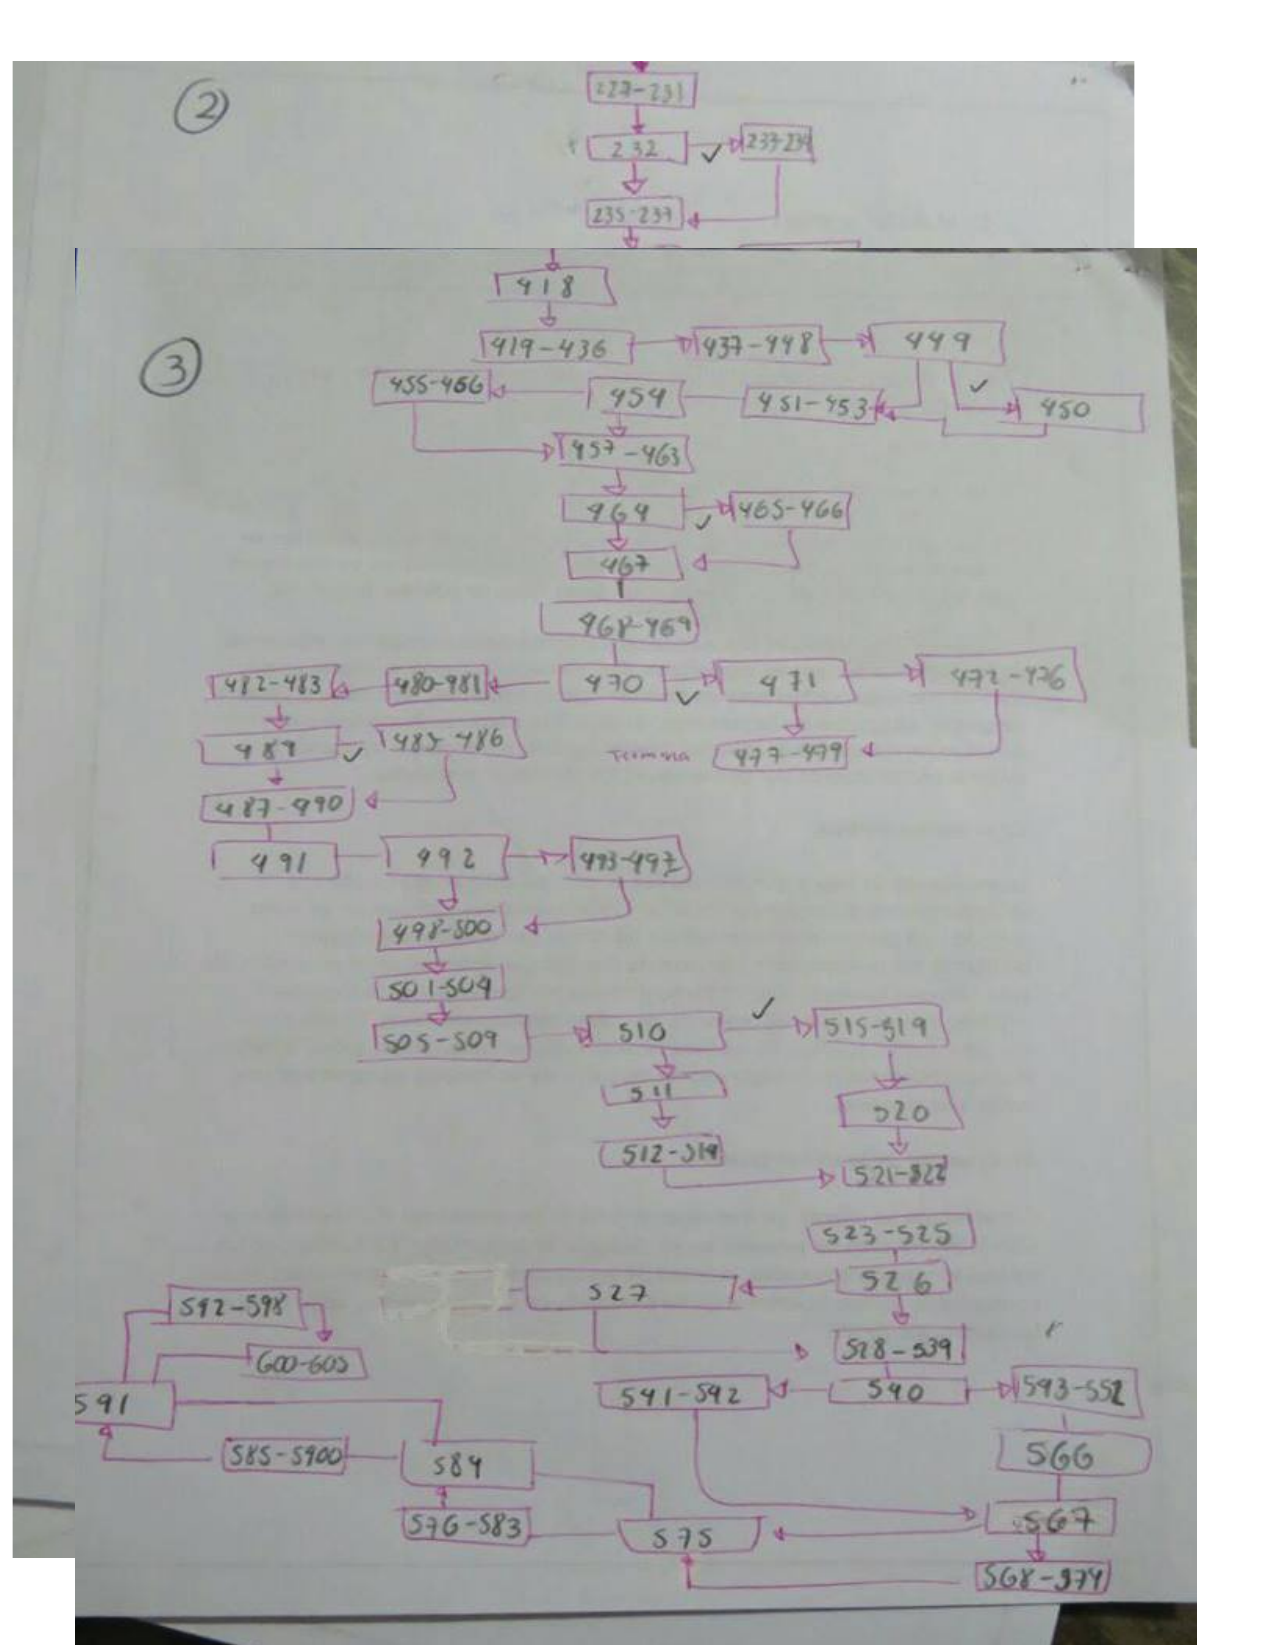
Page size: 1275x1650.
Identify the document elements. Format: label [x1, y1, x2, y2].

picture [12, 61, 1196, 1645]
